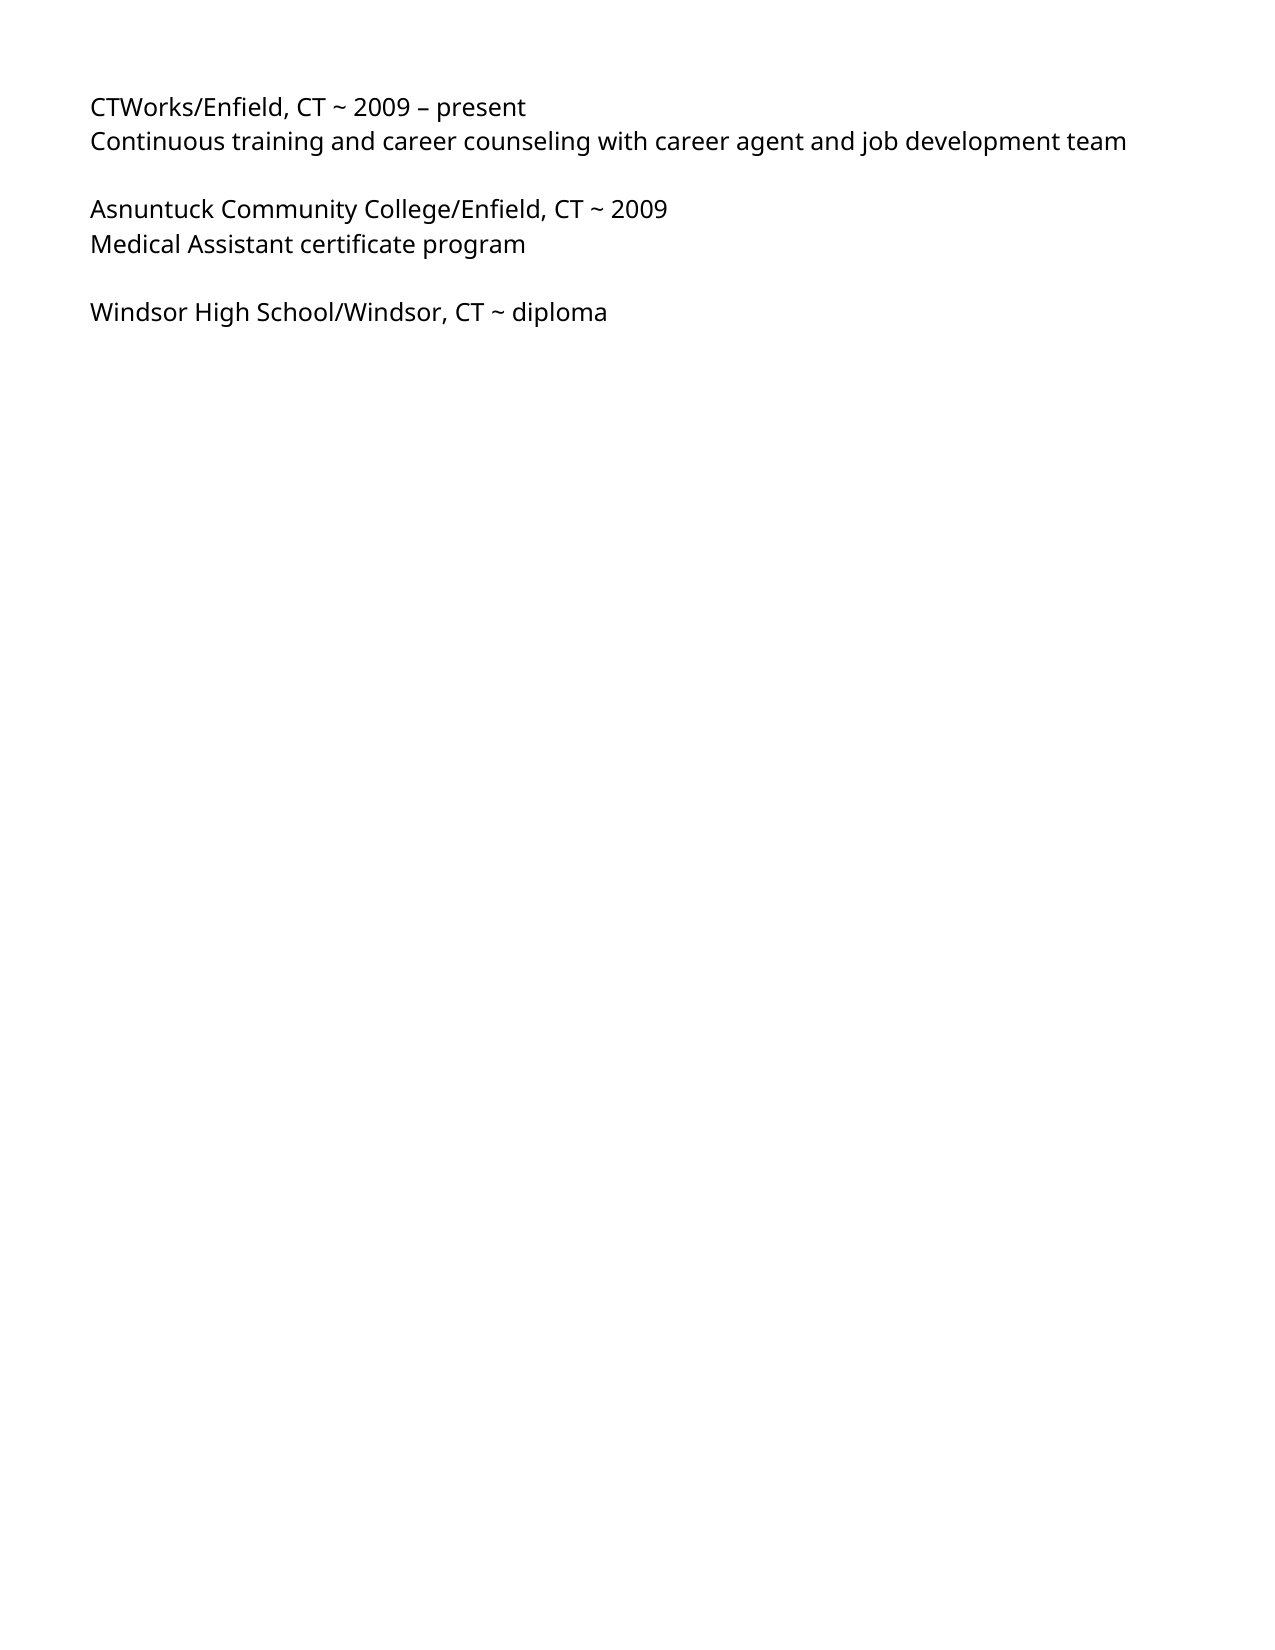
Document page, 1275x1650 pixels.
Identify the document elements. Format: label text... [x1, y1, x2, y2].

text Asnuntuck Community College/Enfield, CT ~ 2009 [90, 192, 1185, 226]
text Continuous training and career counseling with career agent and job development team [90, 124, 1185, 158]
text CTWorks/Enfield, CT ~ 2009 – present [90, 90, 1185, 124]
text Medical Assistant certificate program [90, 226, 1185, 260]
text Windsor High School/Windsor, CT ~ diploma [90, 294, 1185, 328]
